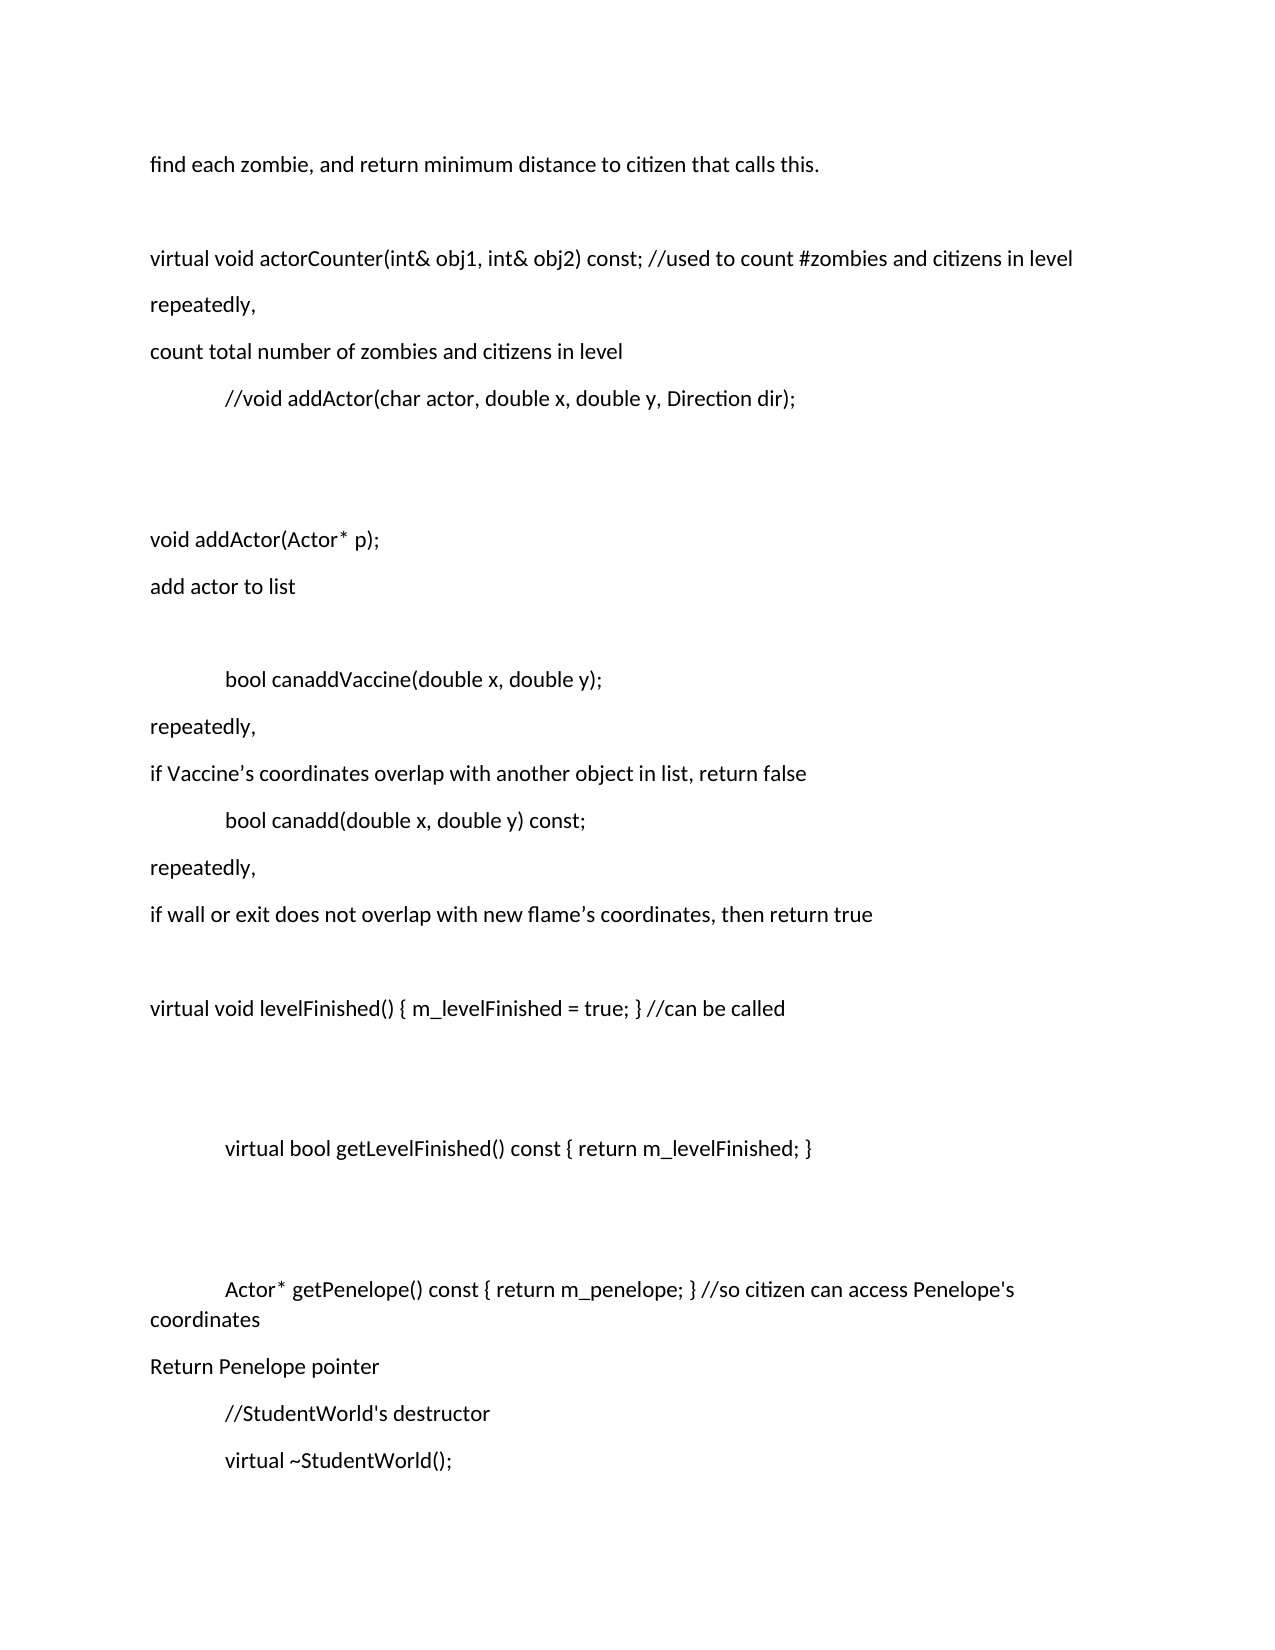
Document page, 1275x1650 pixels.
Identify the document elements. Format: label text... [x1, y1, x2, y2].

text bool canadd(double x, double y) const; [150, 806, 1125, 834]
text repeatedly, [150, 712, 1125, 741]
text virtual void levelFinished() { m_levelFinished = true; } //can be called [150, 994, 1125, 1022]
text if Vaccine’s coordinates overlap with another object in list, return false [150, 759, 1125, 787]
text add actor to list [150, 572, 1125, 600]
text //void addActor(char actor, double x, double y, Direction dir); [150, 384, 1125, 412]
text //StudentWorld's destructor [150, 1399, 1125, 1427]
text count total number of zombies and citizens in level [150, 337, 1125, 366]
text bool canaddVaccine(double x, double y); [150, 666, 1125, 694]
text void addActor(Actor* p); [150, 525, 1125, 553]
text if wall or exit does not overlap with new flame’s coordinates, then return true [150, 900, 1125, 928]
text virtual ~StudentWorld(); [150, 1446, 1125, 1474]
text Return Penelope pointer [150, 1352, 1125, 1380]
text repeatedly, [150, 853, 1125, 881]
text repeatedly, [150, 291, 1125, 319]
text Actor* getPenelope() const { return m_penelope; } //so citizen can access Penelope's coordinates [150, 1275, 1125, 1333]
text virtual bool getLevelFinished() const { return m_levelFinished; } [150, 1134, 1125, 1162]
text virtual void actorCounter(int& obj1, int& obj2) const; //used to count #zombies and citizens in level [150, 244, 1125, 272]
text find each zombie, and return minimum distance to citizen that calls this. [150, 150, 1125, 178]
